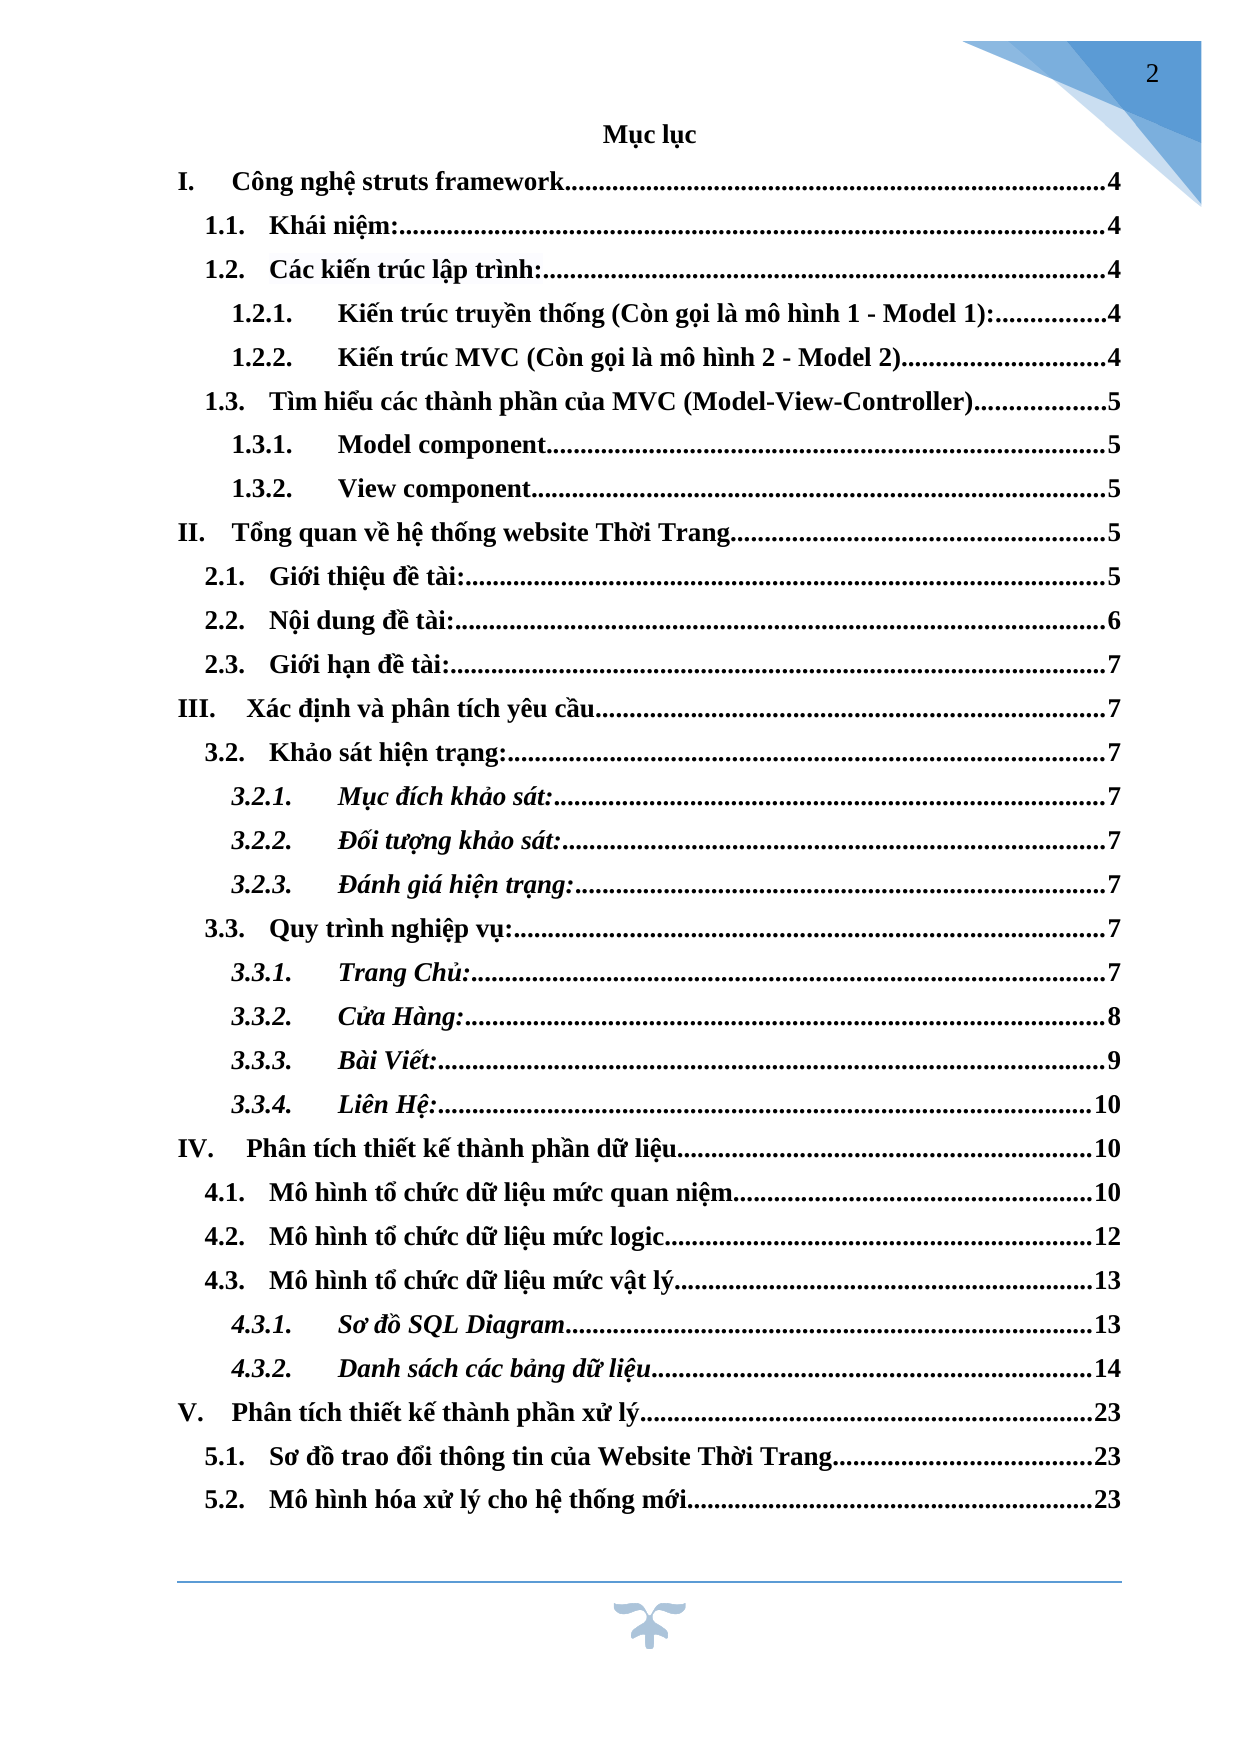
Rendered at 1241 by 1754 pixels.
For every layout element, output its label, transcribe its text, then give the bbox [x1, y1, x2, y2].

text II. Tổng quan về hệ thống website Thời Trang 5 [177, 516, 1122, 548]
text I. Công nghệ struts framework 4 [177, 165, 1122, 196]
text 5.1. Sơ đồ trao đổi thông tin của Website Thời Trang 23 [204, 1439, 1122, 1471]
picture [962, 41, 1202, 207]
text 1.2. Các kiến trúc lập trình: 4 [204, 253, 269, 284]
text 4.3.1. Sơ đồ SQL Diagram 13 [231, 1308, 1122, 1339]
text 3.3.2. Cửa Hàng: 8 [231, 1000, 1122, 1031]
text 1.3.2. View component 5 [231, 472, 1122, 504]
text Mục lục [177, 118, 1122, 149]
text 3.3. Quy trình nghiệp vụ: 7 [204, 912, 1122, 943]
text 4.1. Mô hình tổ chức dữ liệu mức quan niệm 10 [204, 1176, 1122, 1207]
text 4.3.2. Danh sách các bảng dữ liệu 14 [231, 1352, 1122, 1383]
text IV. Phân tích thiết kế thành phần dữ liệu 10 [177, 1132, 1122, 1163]
text III. Xác định và phân tích yêu cầu 7 [177, 692, 1122, 723]
text 3.2.1. Mục đích khảo sát: 7 [231, 780, 1122, 811]
text V. Phân tích thiết kế thành phần xử lý 23 [177, 1396, 1122, 1427]
text 3.2. Khảo sát hiện trạng: 7 [204, 736, 1122, 767]
text 3.2.3. Đánh giá hiện trạng: 7 [231, 868, 1122, 899]
text 3.3.4. Liên Hệ: 10 [231, 1088, 1122, 1119]
text 2.1. Giới thiệu đề tài: 5 [204, 560, 1122, 592]
text 2.3. Giới hạn đề tài: 7 [204, 648, 1122, 679]
text 1.2.2. Kiến trúc MVC (Còn gọi là mô hình 2 - Model 2) 4 [231, 341, 1122, 372]
text 1.2.1. Kiến trúc truyền thống (Còn gọi là mô hình 1 - Model 1): 4 [231, 297, 1122, 328]
text 1.3.1. Model component 5 [231, 428, 1122, 460]
text 3.3.1. Trang Chủ: 7 [231, 956, 1122, 987]
text 1.1. Khái niệm: 4 [204, 209, 1122, 240]
text 1.2. Các kiến trúc lập trình: 4 [543, 253, 1122, 284]
text 3.2.2. Đối tượng khảo sát: 7 [231, 824, 1122, 855]
text 3.3.3. Bài Viết: 9 [231, 1044, 1122, 1075]
text 2.2. Nội dung đề tài: 6 [204, 604, 1122, 636]
text 1.3. Tìm hiểu các thành phần của MVC (Model-View-Controller) 5 [204, 384, 1122, 416]
text 4.2. Mô hình tổ chức dữ liệu mức logic 12 [204, 1220, 1122, 1251]
text 4.3. Mô hình tổ chức dữ liệu mức vật lý 13 [204, 1264, 1122, 1295]
text 5.2. Mô hình hóa xử lý cho hệ thống mới 23 [204, 1483, 1122, 1515]
